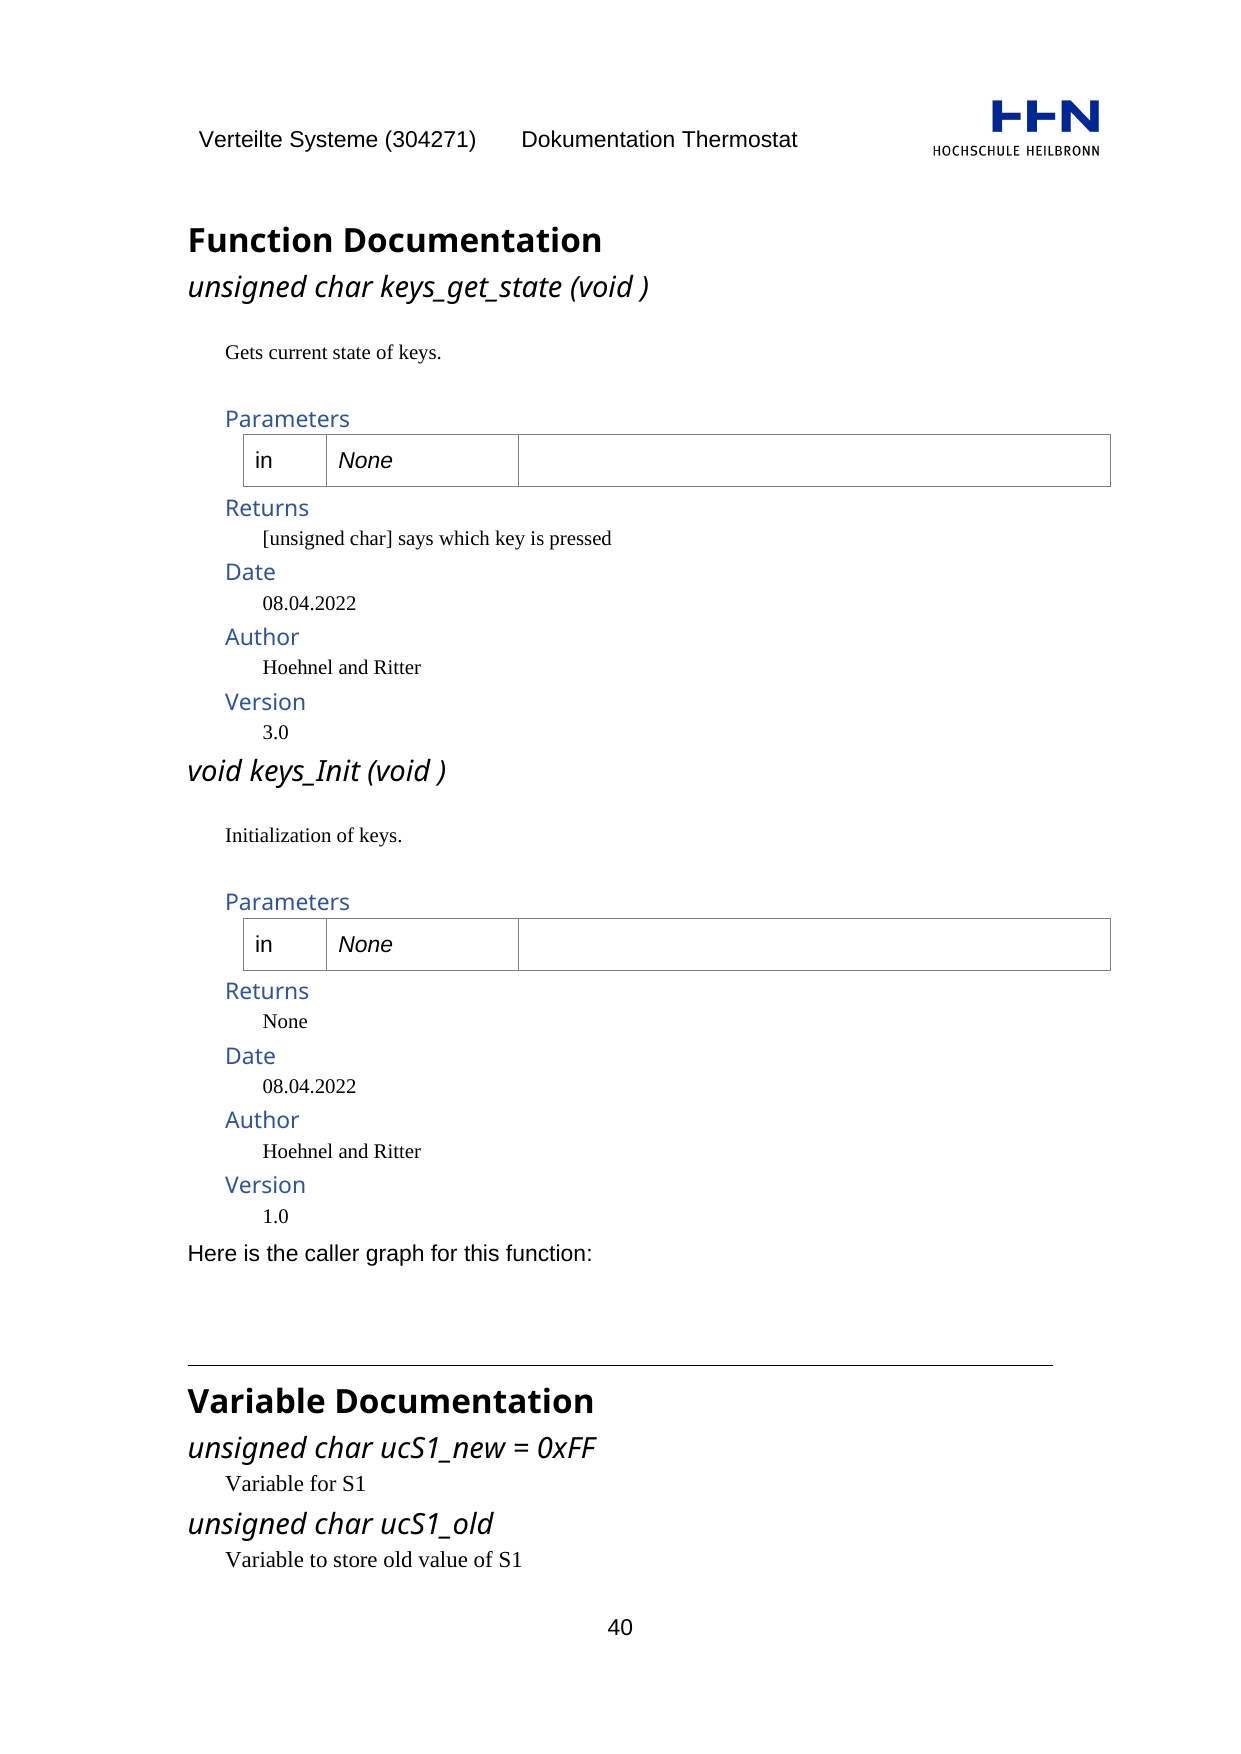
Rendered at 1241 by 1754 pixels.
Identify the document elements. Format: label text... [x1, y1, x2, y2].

subtitle Variable Documentation [187, 1378, 1053, 1423]
text 1.0 [262, 1203, 1053, 1228]
text Hoehnel and Ritter [262, 1139, 1053, 1163]
table_header None [327, 435, 518, 486]
list Initialization of keys. [225, 823, 1053, 847]
subtitle unsigned char ucS1_old [187, 1503, 1053, 1543]
subtitle Parameters [225, 403, 1053, 434]
subtitle unsigned char keys_get_state (void ) [187, 267, 1053, 306]
subtitle Date [225, 556, 1053, 587]
picture [924, 91, 1103, 161]
text 3.0 [262, 720, 1053, 744]
subtitle Returns [225, 491, 1053, 523]
text None [262, 1009, 1053, 1033]
table_header in [244, 919, 326, 970]
table_header in [244, 435, 326, 486]
subtitle Version [225, 686, 1053, 717]
text Variable for S1 [225, 1470, 1053, 1497]
subtitle unsigned char ucS1_new = 0xFF [187, 1428, 1053, 1467]
subtitle Author [225, 1104, 1053, 1136]
table_header [519, 919, 1110, 970]
subtitle void keys_Init (void ) [187, 750, 1053, 790]
list Gets current state of keys. [225, 340, 1053, 364]
text 08.04.2022 [262, 1074, 1053, 1098]
subtitle Returns [225, 975, 1053, 1006]
text Hoehnel and Ritter [262, 655, 1053, 679]
table_header None [327, 919, 518, 970]
text [unsigned char] says which key is pressed [262, 526, 1053, 550]
subtitle Parameters [225, 886, 1053, 917]
subtitle Version [225, 1169, 1053, 1200]
subtitle Author [225, 621, 1053, 652]
subtitle Date [225, 1040, 1053, 1071]
text 08.04.2022 [262, 591, 1053, 614]
subtitle Function Documentation [187, 217, 1053, 262]
text Variable to store old value of S1 [225, 1546, 1053, 1572]
text Here is the caller graph for this function: [187, 1240, 1053, 1266]
table_header [519, 435, 1110, 486]
